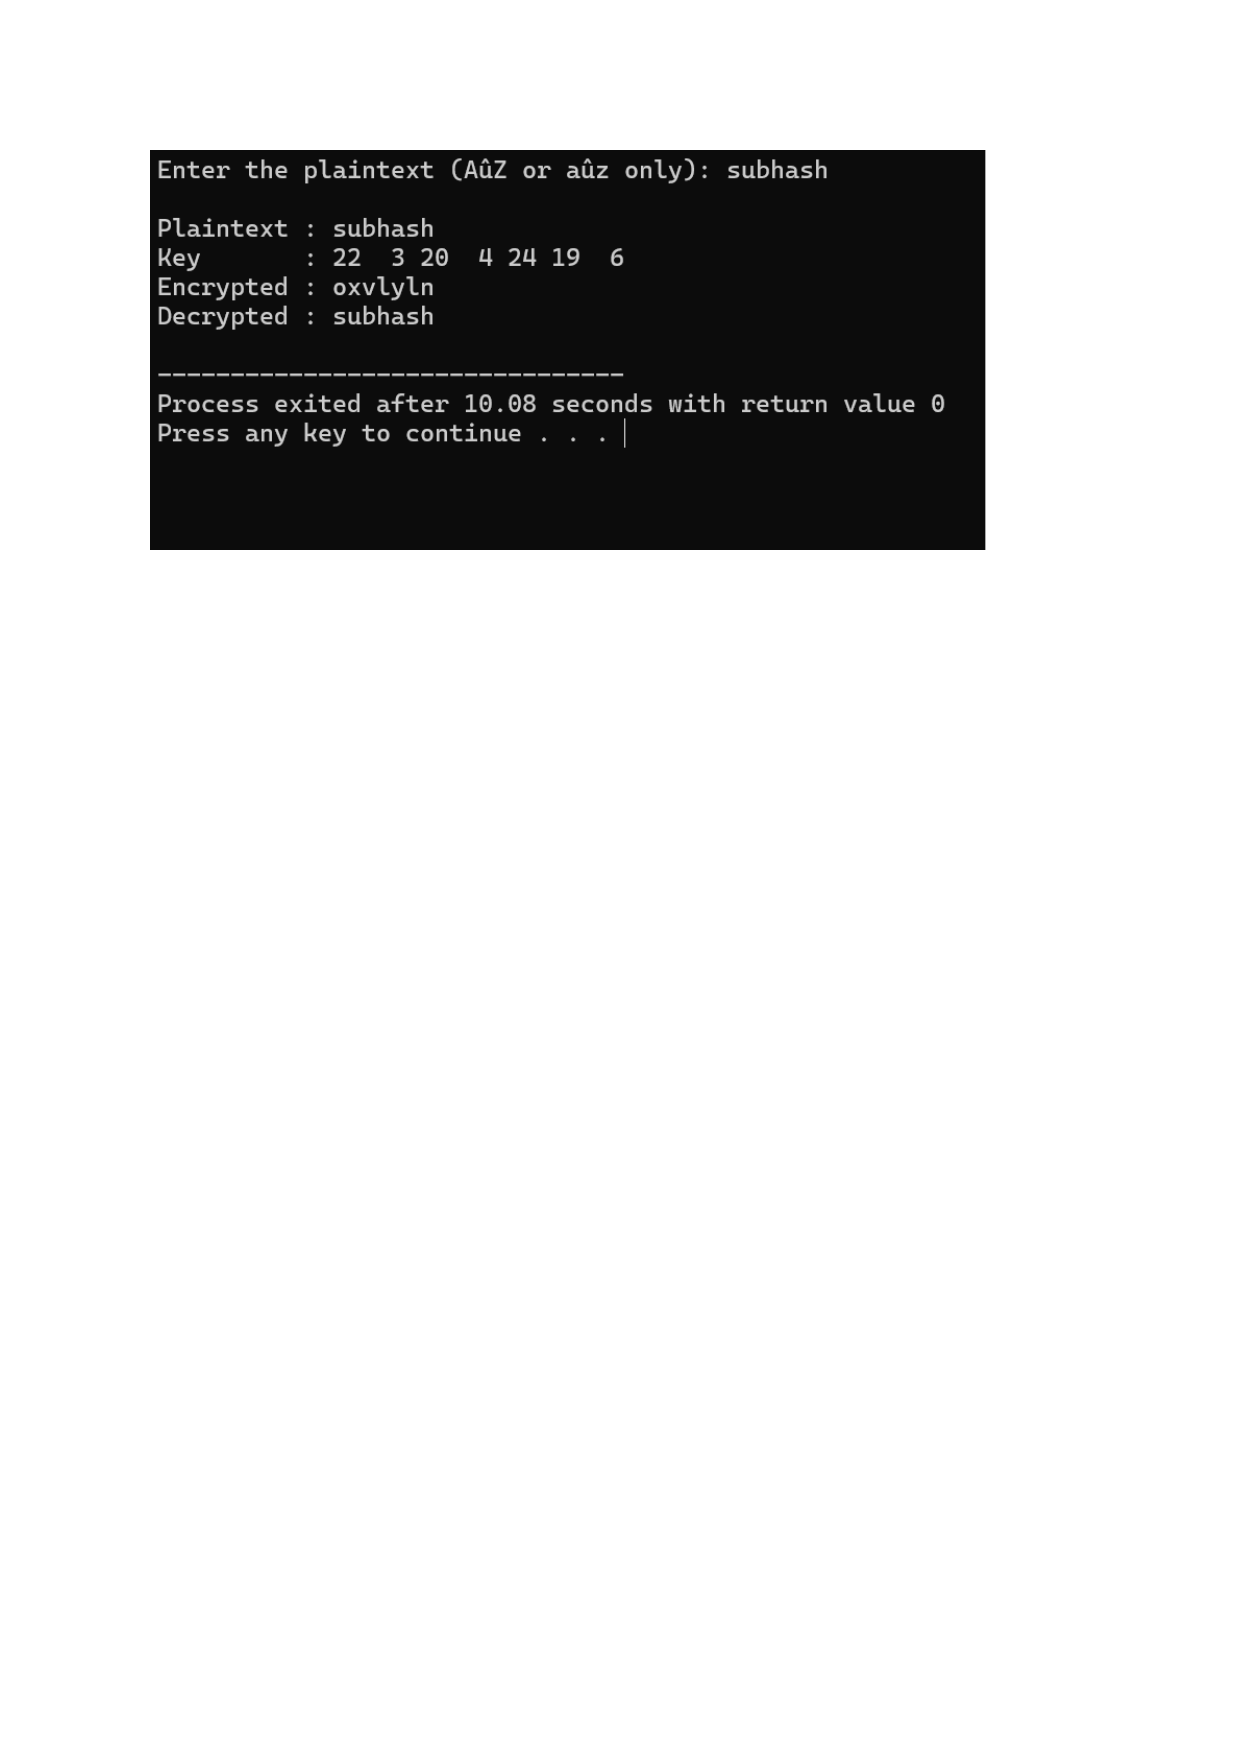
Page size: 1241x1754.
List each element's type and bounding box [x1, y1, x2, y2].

picture [150, 150, 986, 550]
